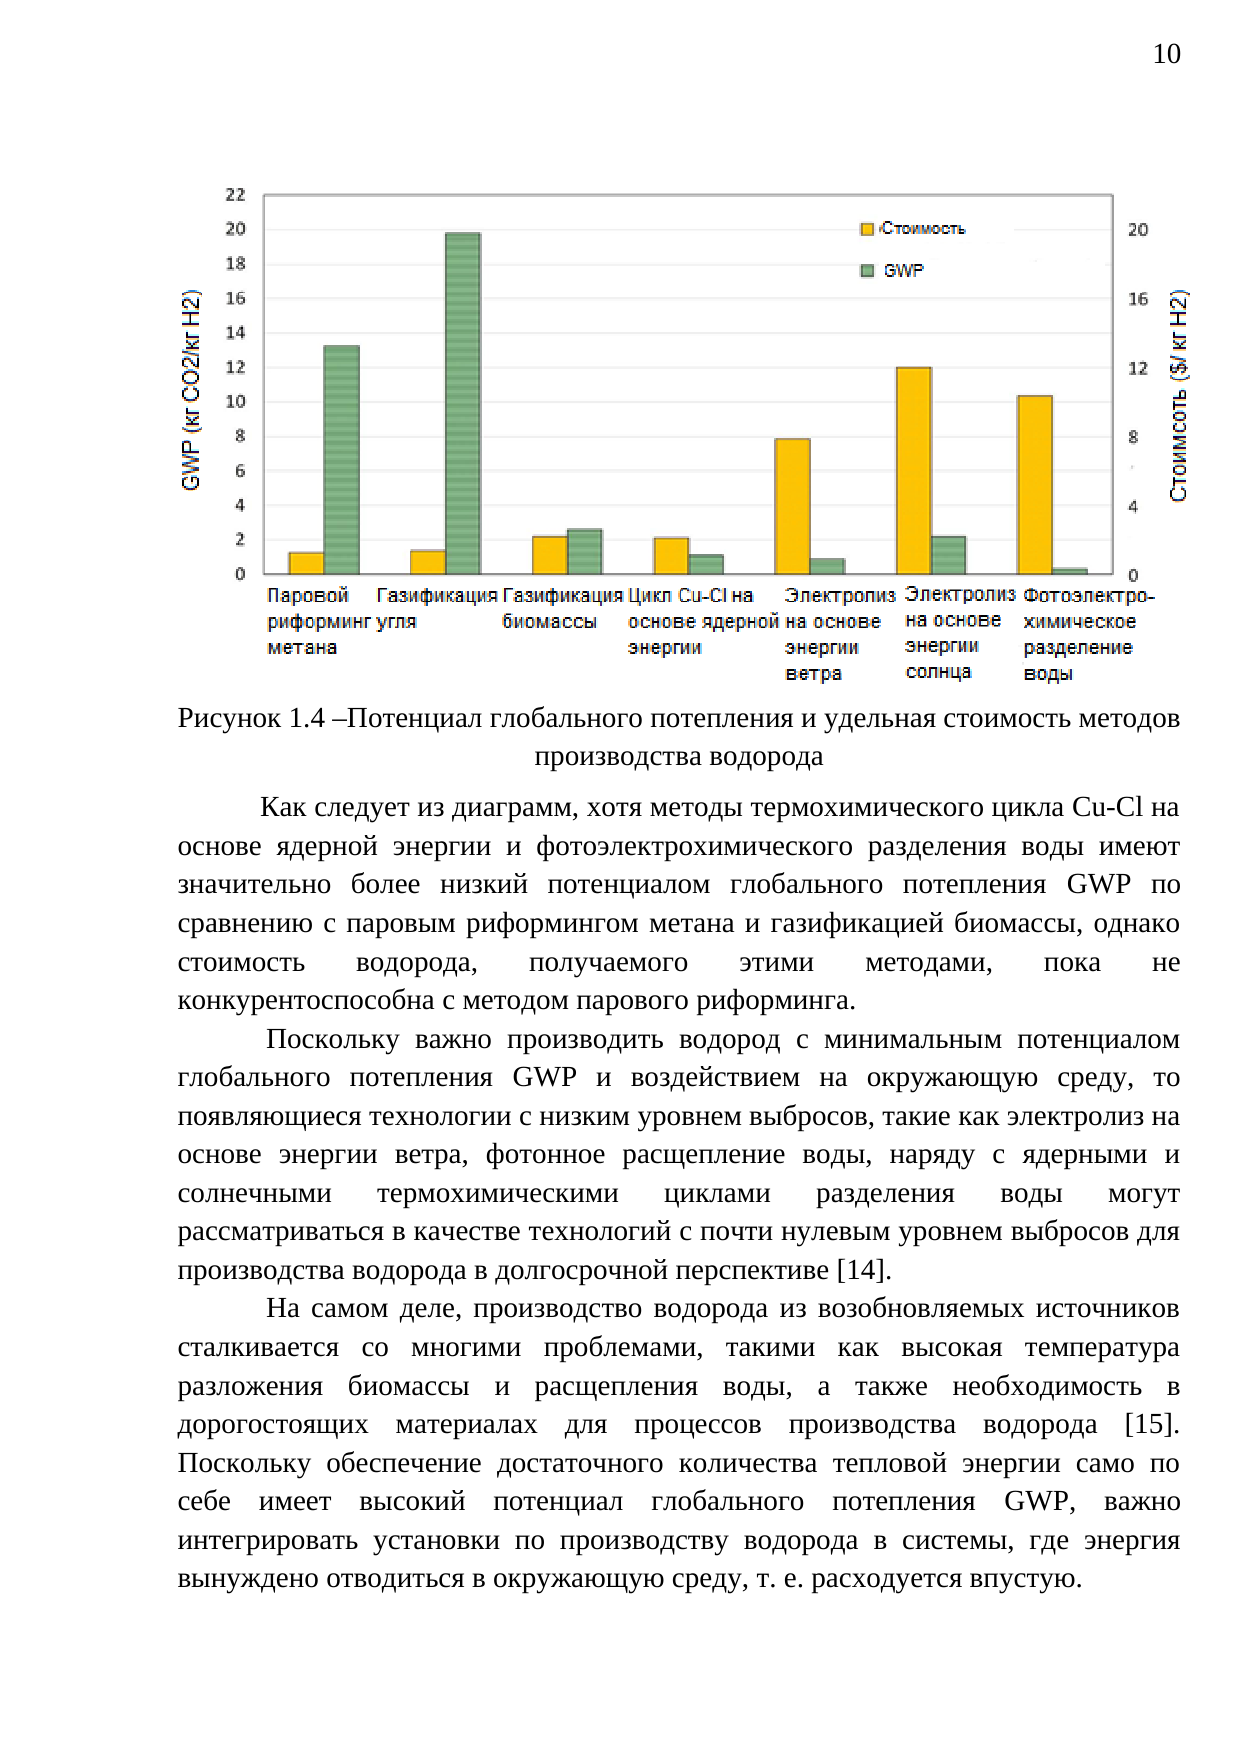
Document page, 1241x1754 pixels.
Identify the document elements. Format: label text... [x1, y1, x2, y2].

text Рисунок 1.4 –Потенциал глобального потепления и удельная стоимость методов производства водорода [177, 700, 1181, 772]
picture [177, 169, 1197, 688]
text На самом деле, производство водорода из возобновляемых источников сталкивается со многими проблемами, такими как высокая температура разложения биомассы и расщепления воды, а также необходимость в дорогостоящих материалах для процессов производства водорода [15]. Поскольку обеспечение достаточного количества тепловой энергии само по себе имеет высокий потенциал глобального потепления GWP, важно интегрировать установки по производству водорода в системы, где энергия вынуждено отводиться в окружающую среду, т. е. расходуется впустую. [177, 1291, 1181, 1594]
text Поскольку важно производить водород с минимальным потенциалом глобального потепления GWP и воздействием на окружающую среду, то появляющиеся технологии с низким уровнем выбросов, такие как электролиз на основе энергии ветра, фотонное расщепление воды, наряду с ядерными и солнечными термохимическими циклами разделения воды могут рассматриваться в качестве технологий с почти нулевым уровнем выбросов для производства водорода в долгосрочной перспективе [14]. [177, 1021, 1181, 1286]
text Как следует из диаграмм, хотя методы термохимического цикла Cu-Cl на основе ядерной энергии и фотоэлектрохимического разделения воды имеют значительно более низкий потенциалом глобального потепления GWP по сравнению с паровым риформингом метана и газификацией биомассы, однако стоимость водорода, получаемого этими методами, пока не конкурентоспособна с методом парового риформинга. [177, 789, 1181, 1016]
